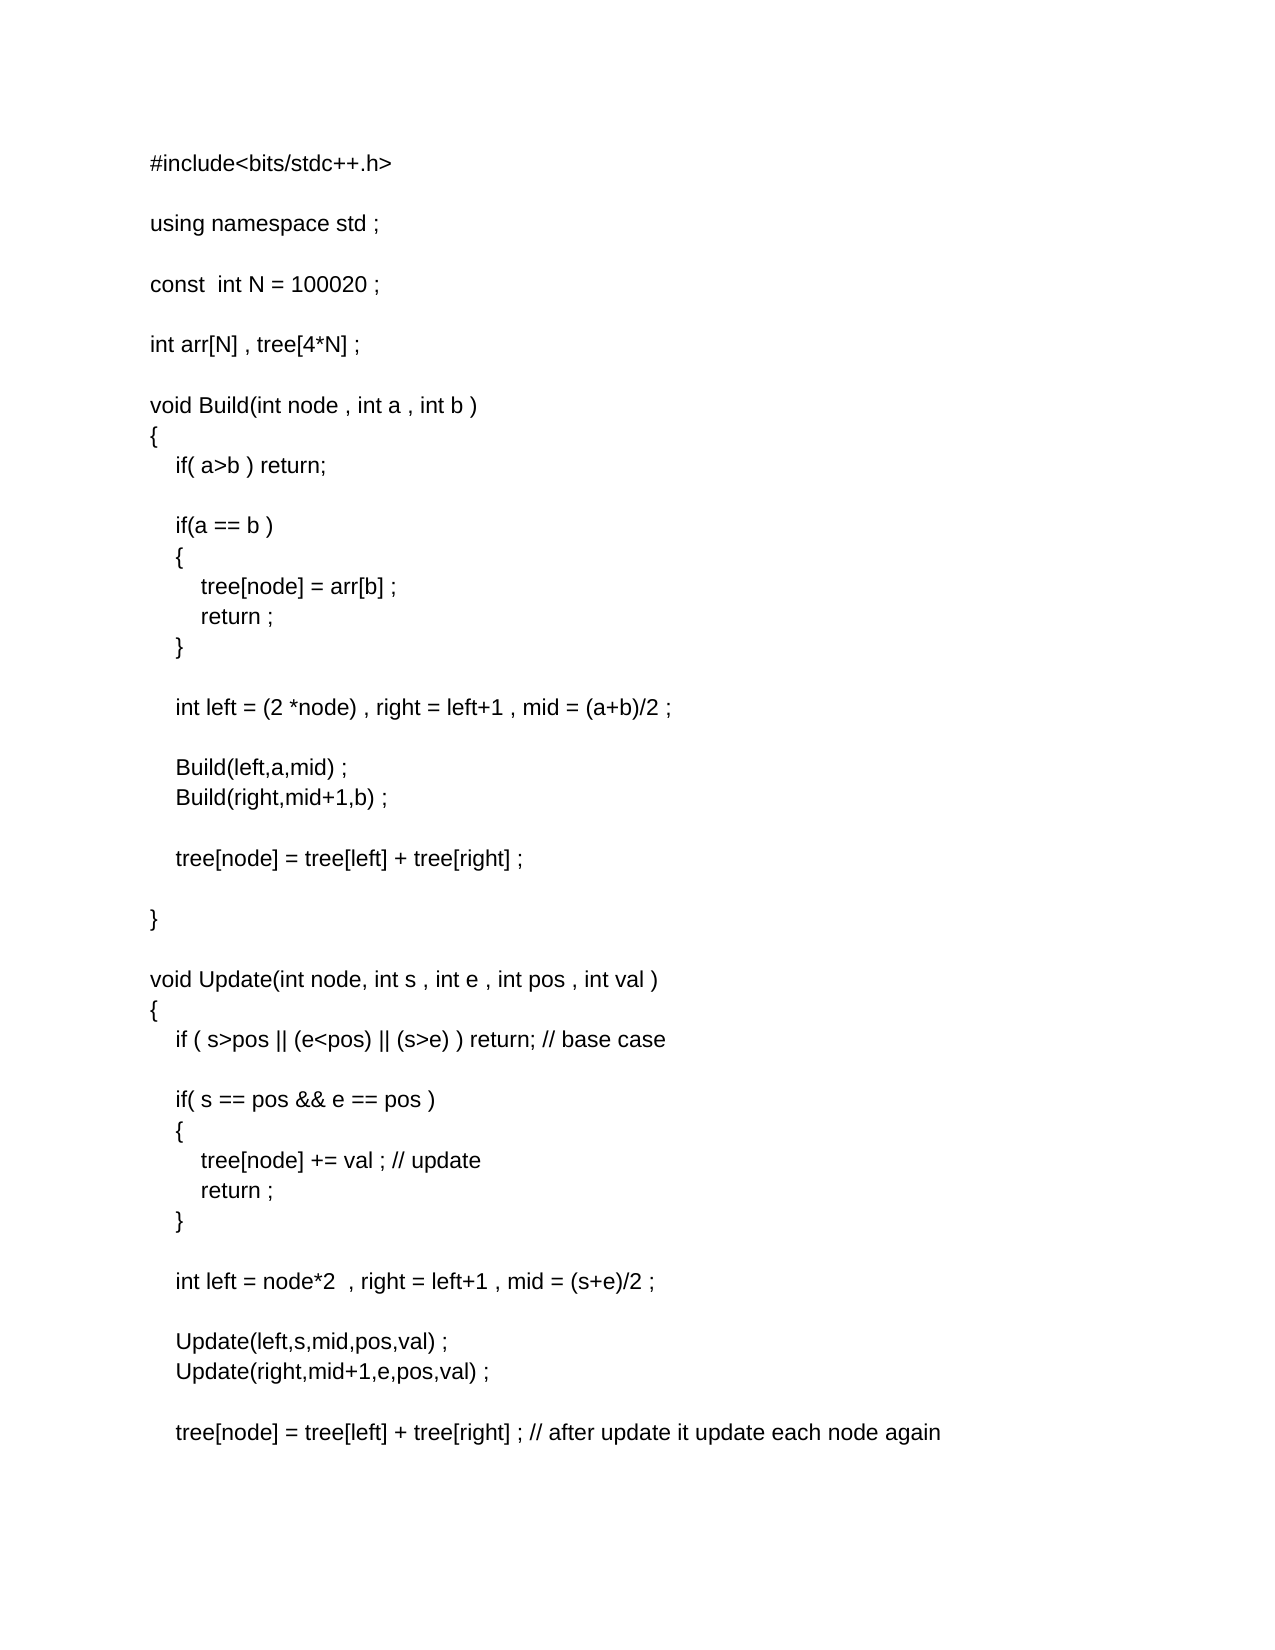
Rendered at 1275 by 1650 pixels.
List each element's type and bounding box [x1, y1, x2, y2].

text [150, 150, 1125, 1475]
